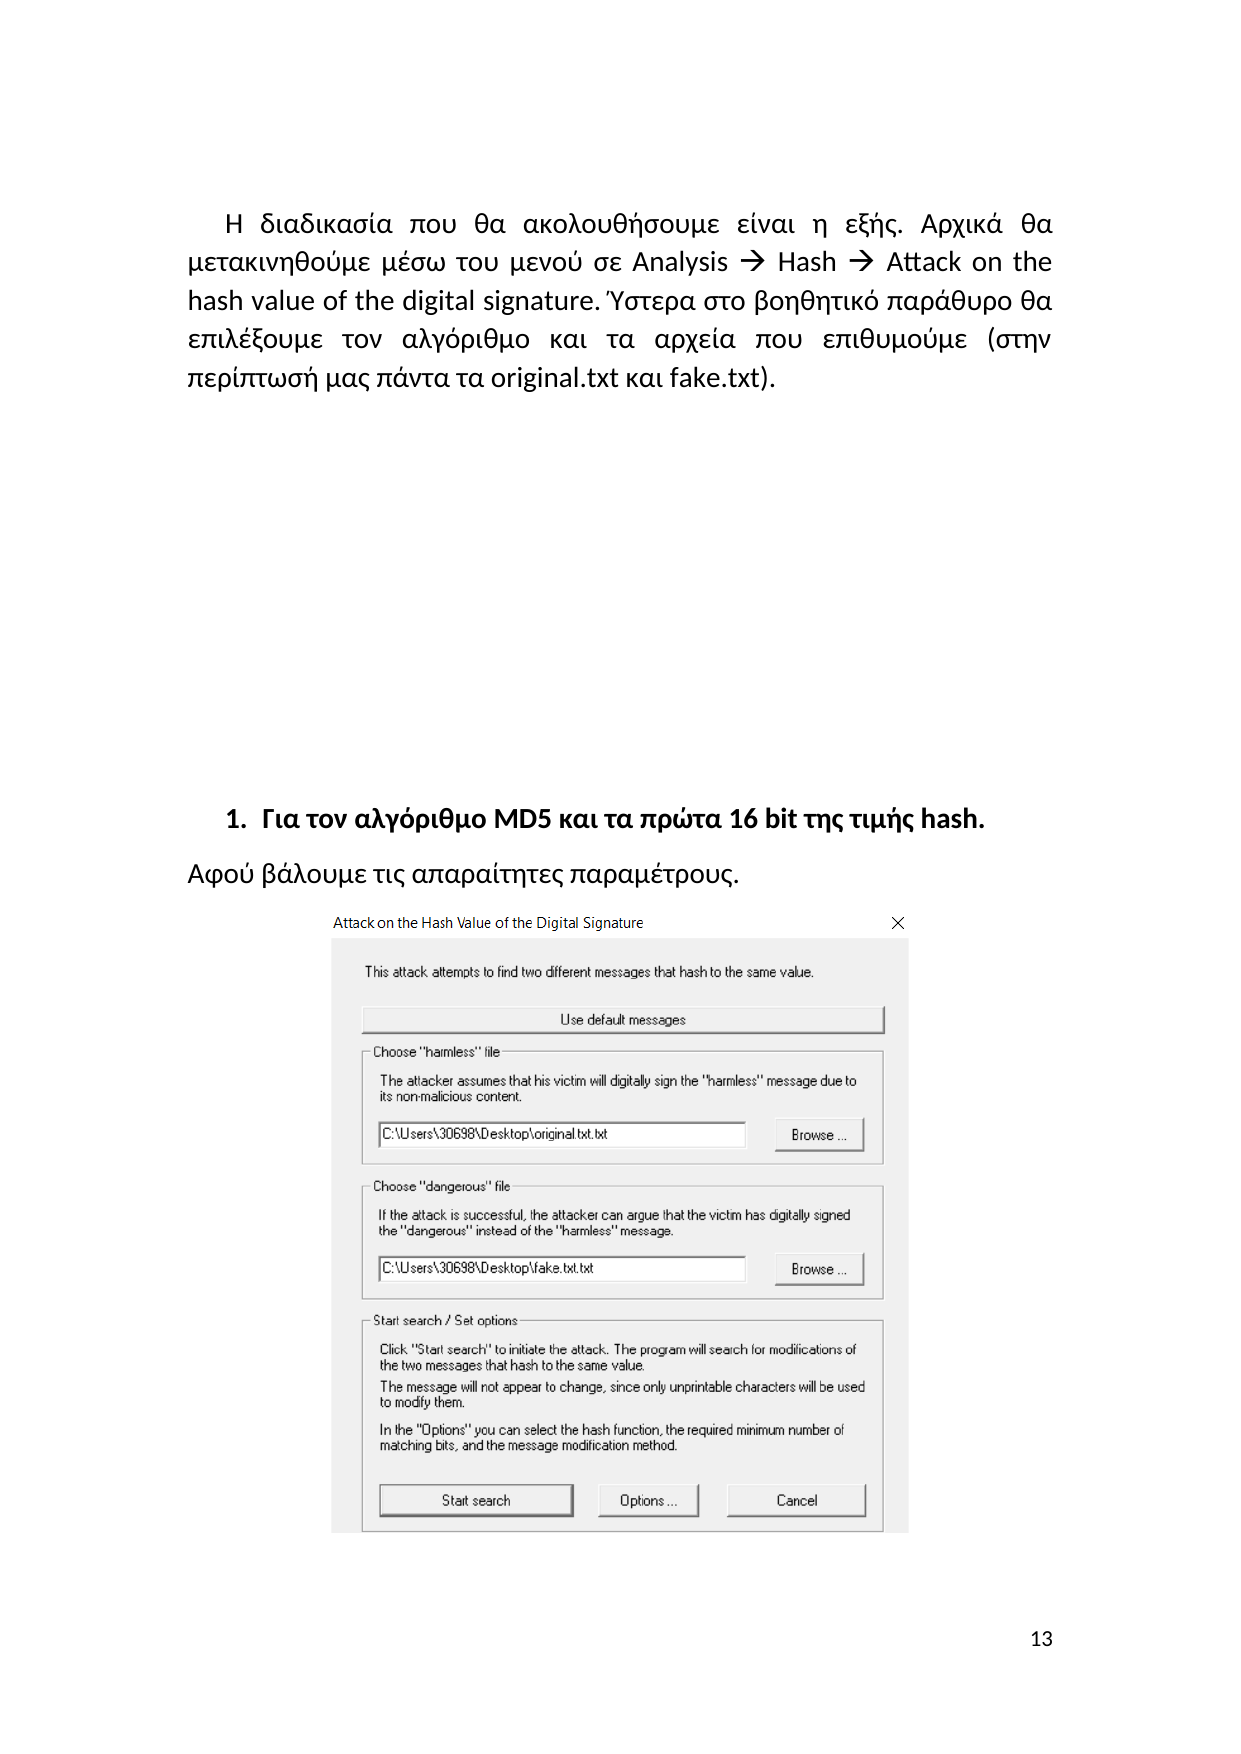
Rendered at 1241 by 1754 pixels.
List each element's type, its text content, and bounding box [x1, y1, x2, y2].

text Αφού βάλουμε τις απαραίτητες παραμέτρους. [187, 855, 1053, 890]
list Για τον αλγόριθμο MD5 και τα πρώτα 16 bit της τιμής hash. [225, 800, 1053, 835]
picture [331, 910, 909, 1533]
